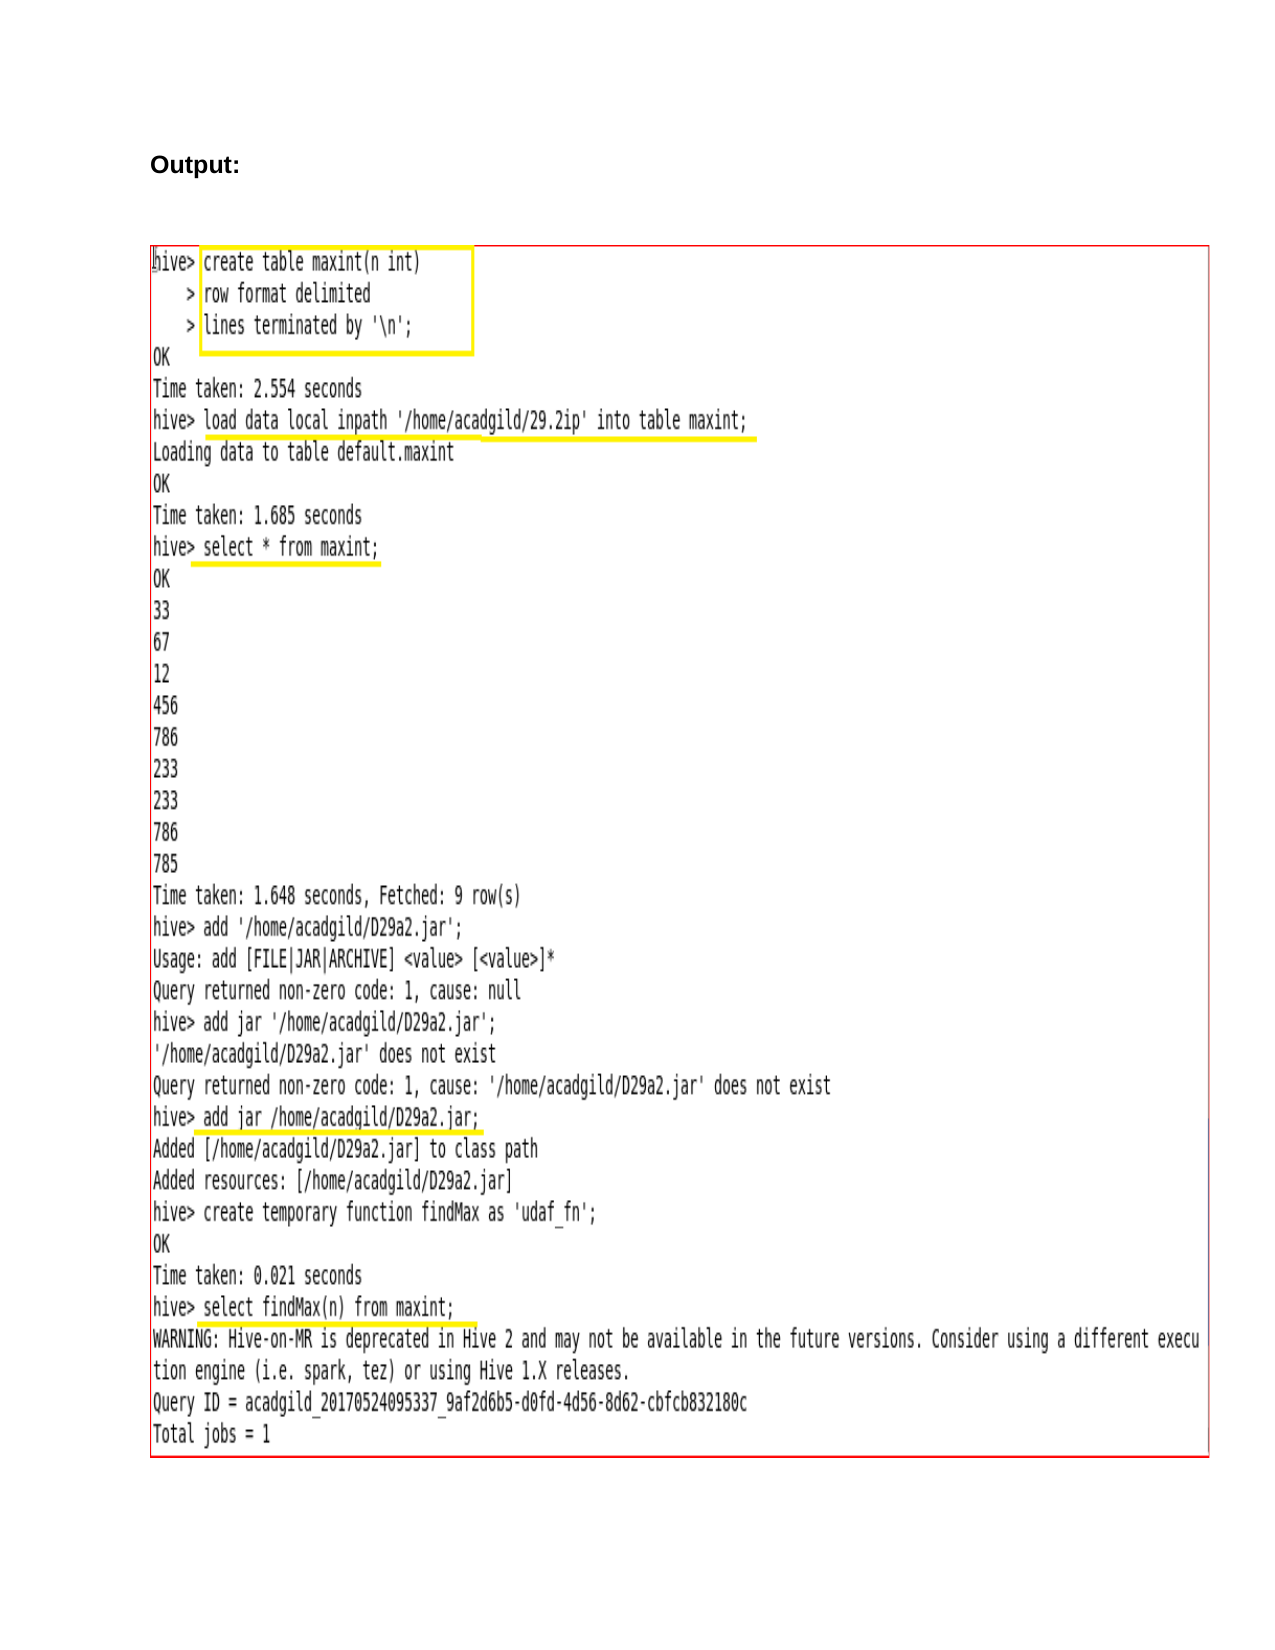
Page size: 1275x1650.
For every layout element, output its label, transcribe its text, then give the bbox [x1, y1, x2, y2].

picture [150, 245, 1210, 1458]
text Output: [150, 150, 1125, 179]
